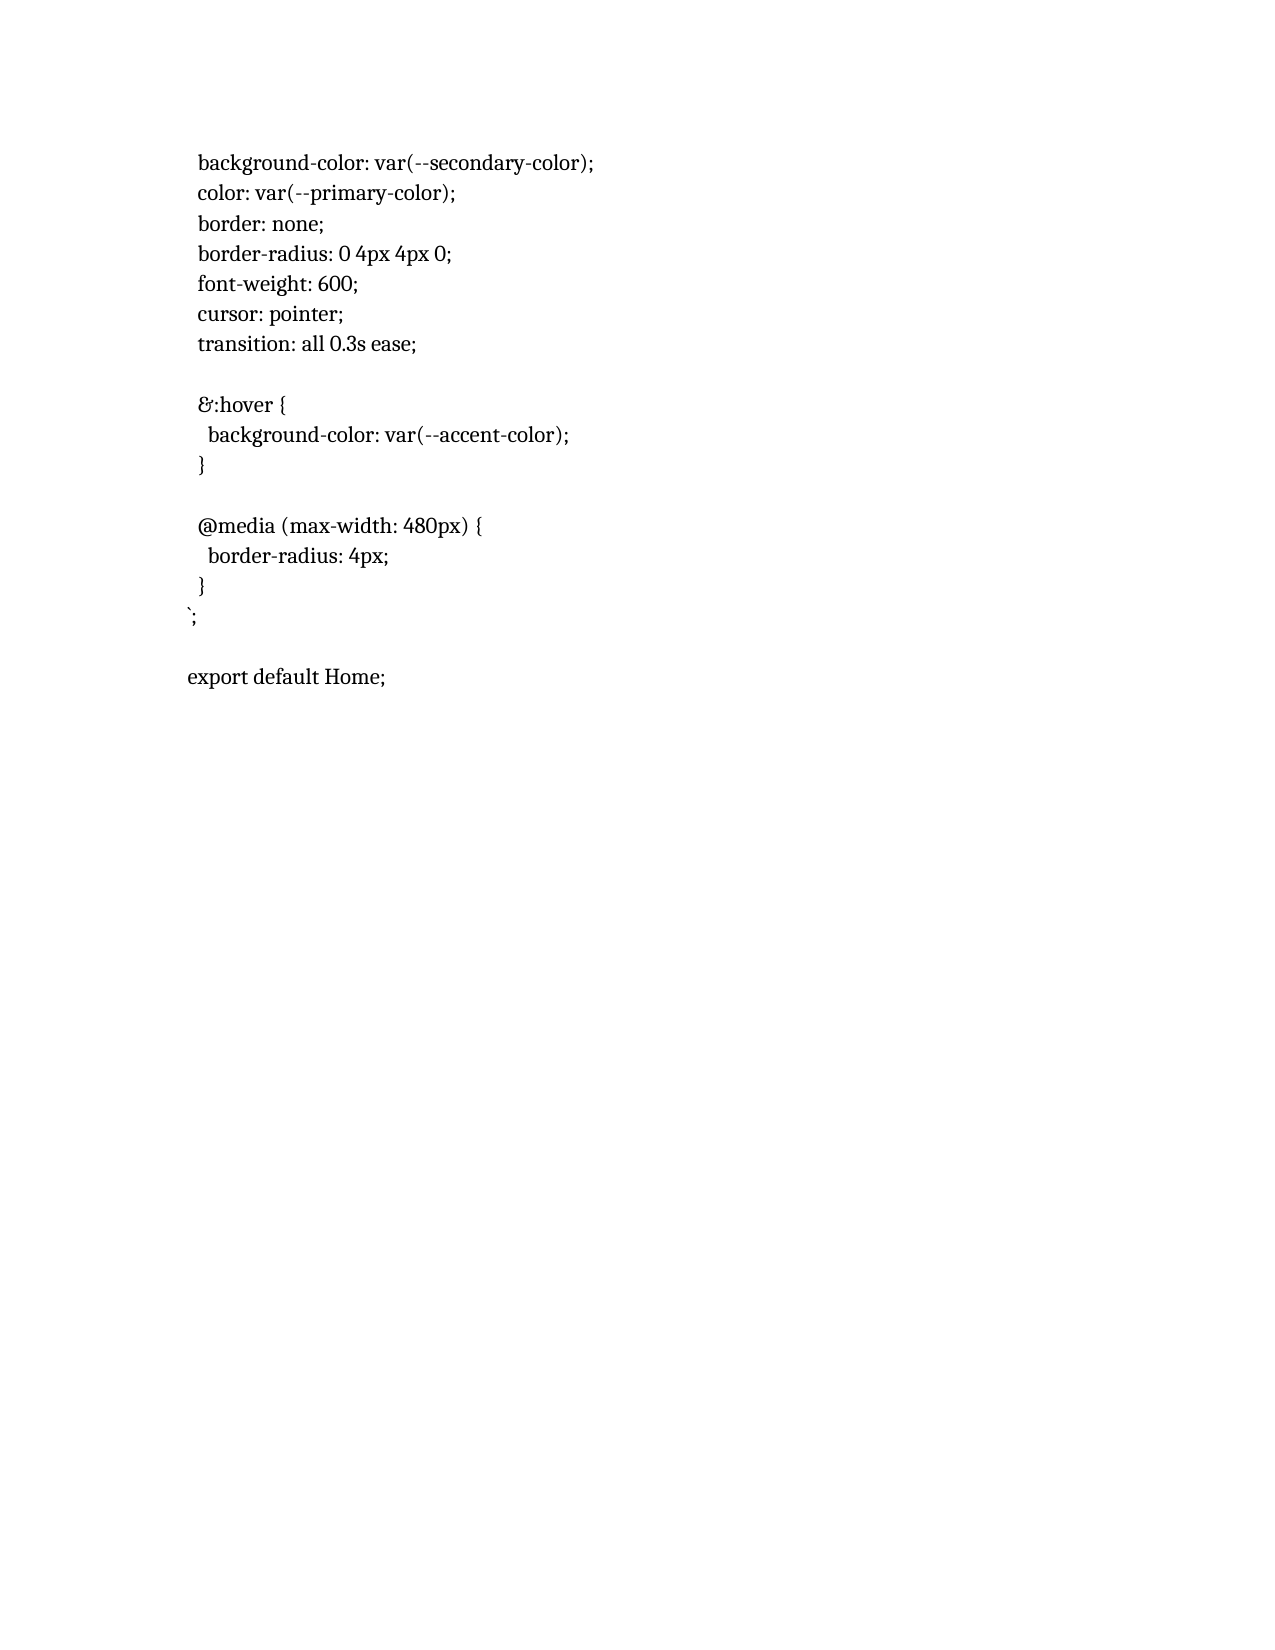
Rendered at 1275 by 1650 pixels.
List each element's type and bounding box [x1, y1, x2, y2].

text [187, 150, 1087, 690]
